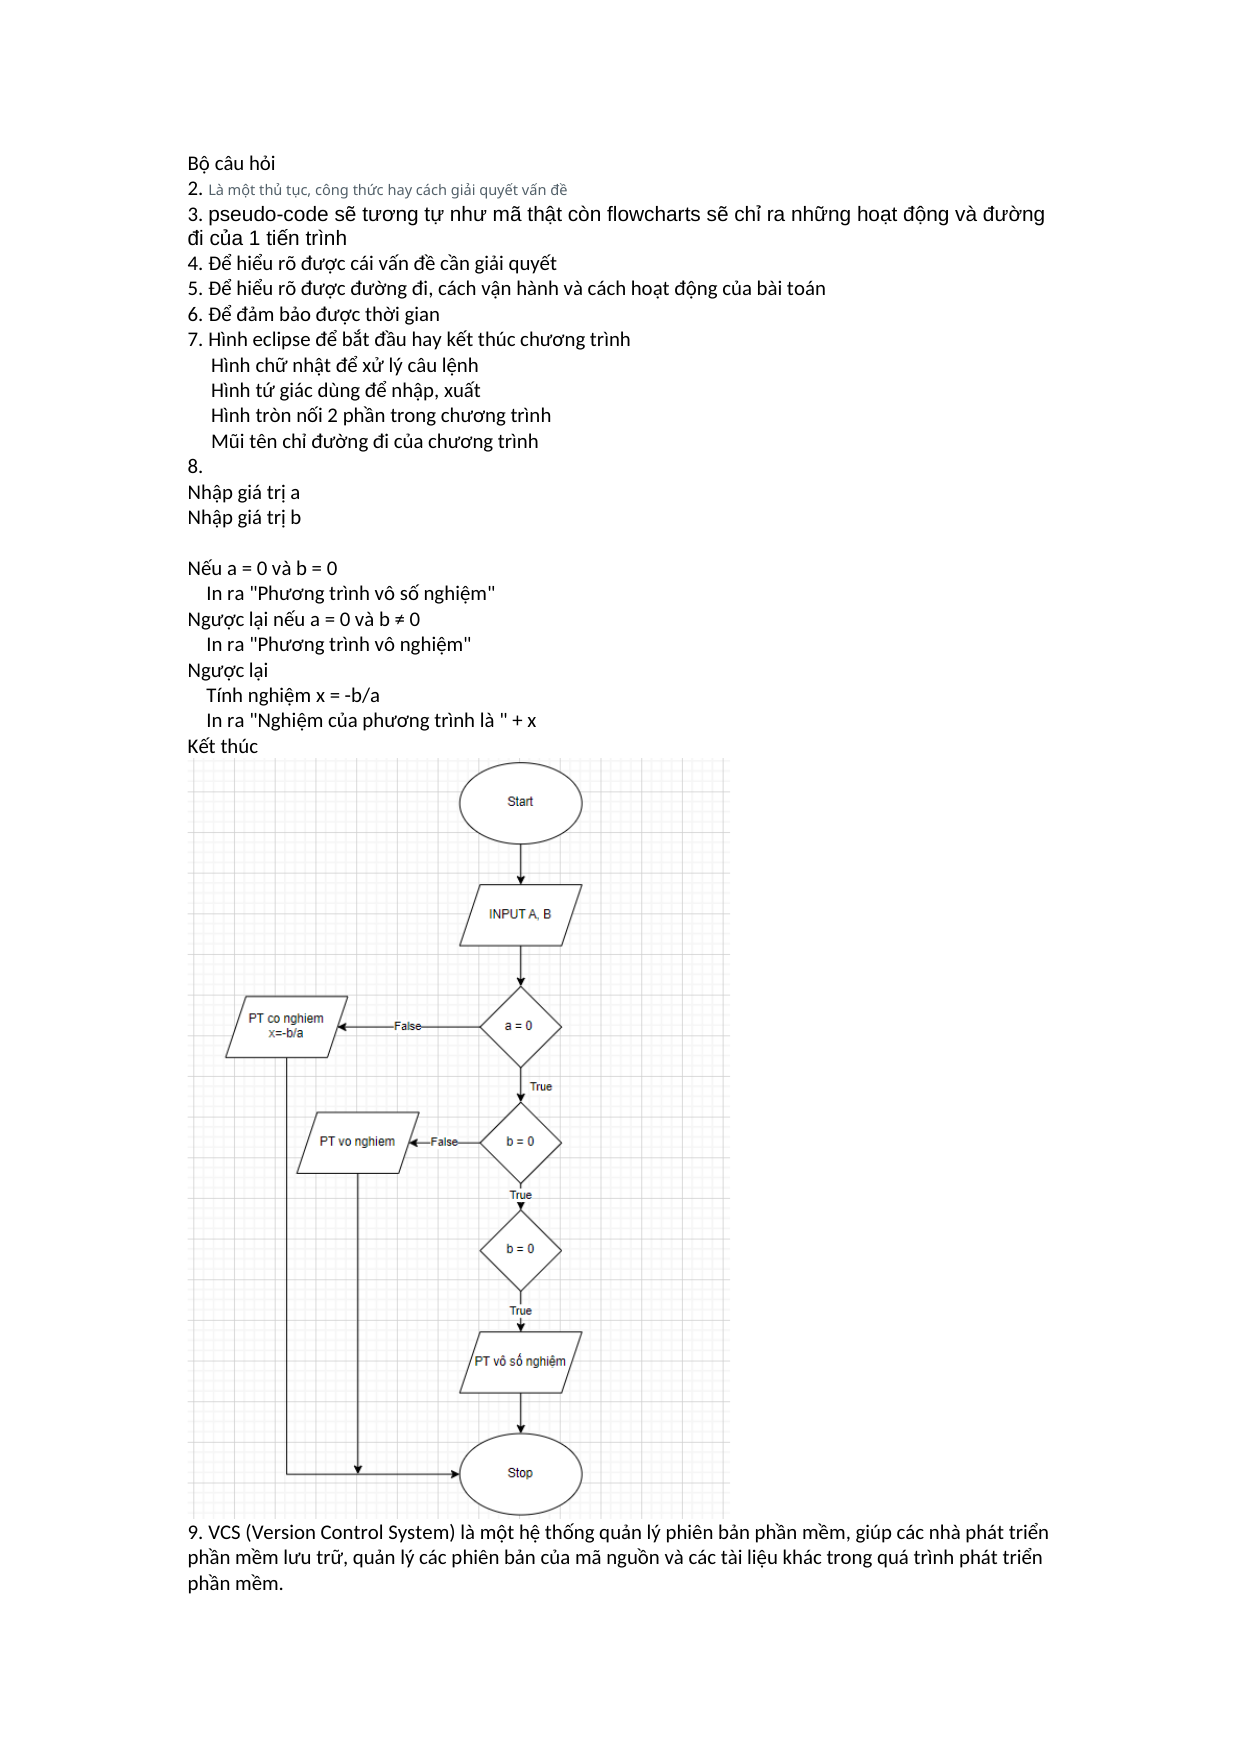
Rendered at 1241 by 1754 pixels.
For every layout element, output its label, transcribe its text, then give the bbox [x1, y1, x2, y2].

list Để hiểu rõ được cái vấn đề cần giải quyết [187, 250, 1053, 276]
list VCS (Version Control System) là một hệ thống quản lý phiên bản phần mềm, giúp các nhà phát triển phần mềm lưu trữ, quản lý các phiên bản của mã nguồn và các tài liệu khác trong quá trình phát triển phần mềm. [187, 1519, 1053, 1595]
picture [187, 758, 731, 1519]
list In ra "Phương trình vô số nghiệm" [187, 581, 1053, 606]
list Nếu a = 0 và b = 0 [187, 555, 1053, 581]
list Ngược lại [187, 657, 1053, 682]
list In ra "Nghiệm của phương trình là " + x [187, 708, 1053, 733]
list Nhập giá trị b [187, 504, 1053, 530]
list pseudo-code sẽ tương tự như mã thật còn flowcharts sẽ chỉ ra những hoạt động và đường đi của 1 tiến trình [187, 201, 1053, 250]
list Hình tứ giác dùng để nhập, xuất [187, 377, 1053, 403]
list Hình tròn nối 2 phần trong chương trình [187, 403, 1053, 428]
list Để đảm bảo được thời gian [187, 301, 1053, 326]
list Để hiểu rõ được đường đi, cách vận hành và cách hoạt động của bài toán [187, 276, 1053, 301]
list In ra "Phương trình vô nghiệm" [187, 631, 1053, 657]
list Ngược lại nếu a = 0 và b ≠ 0 [187, 606, 1053, 631]
text Bộ câu hỏi [187, 150, 1053, 175]
list Mũi tên chỉ đường đi của chương trình [187, 428, 1053, 453]
list Hình eclipse để bắt đầu hay kết thúc chương trình [187, 326, 1053, 352]
list Là một thủ tục, công thức hay cách giải quyết vấn đề [187, 175, 1053, 201]
list Hình chữ nhật để xử lý câu lệnh [187, 352, 1053, 377]
list Kết thúc [187, 733, 1053, 758]
list Tính nghiệm x = -b/a [187, 682, 1053, 708]
list Nhập giá trị a [187, 479, 1053, 504]
